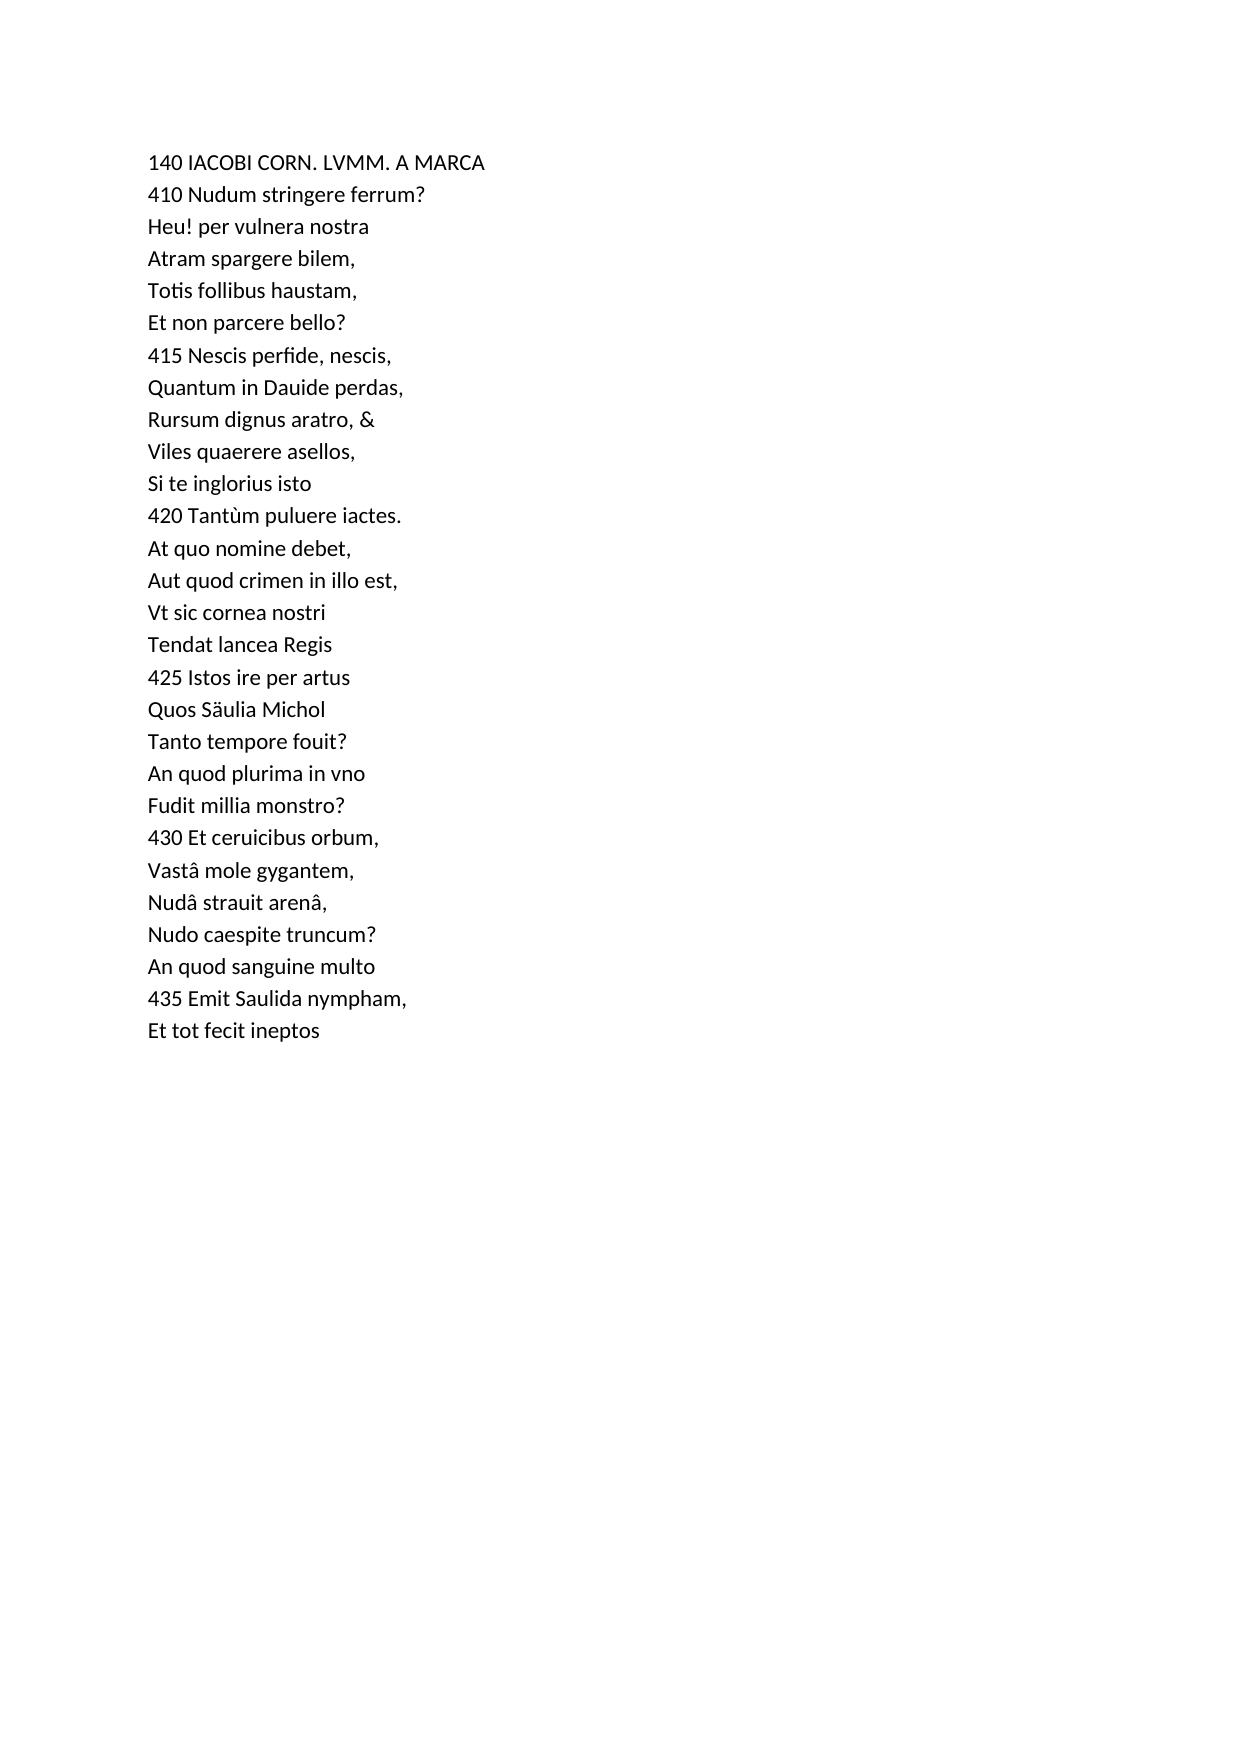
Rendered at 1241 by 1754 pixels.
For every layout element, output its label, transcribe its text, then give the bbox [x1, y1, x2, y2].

text 140 IACOBI CORN. LVMM. A MARCA 410 Nudum stringere ferrum? Heu! per vulnera nostra Atram spargere bilem, Totis follibus haustam, Et non parcere bello? 415 Nescis perfide, nescis, Quantum in Dauide perdas, Rursum dignus aratro, & Viles quaerere asellos, Si te inglorius isto 420 Tantùm puluere iactes. At quo nomine debet, Aut quod crimen in illo est, Vt sic cornea nostri Tendat lancea Regis 425 Istos ire per artus Quos Säulia Michol Tanto tempore fouit? An quod plurima in vno Fudit millia monstro? 430 Et ceruicibus orbum, Vastâ mole gygantem, Nudâ strauit arenâ, Nudo caespite truncum? An quod sanguine multo 435 Emit Saulida nympham, Et tot fecit ineptos [148, 148, 1093, 1077]
